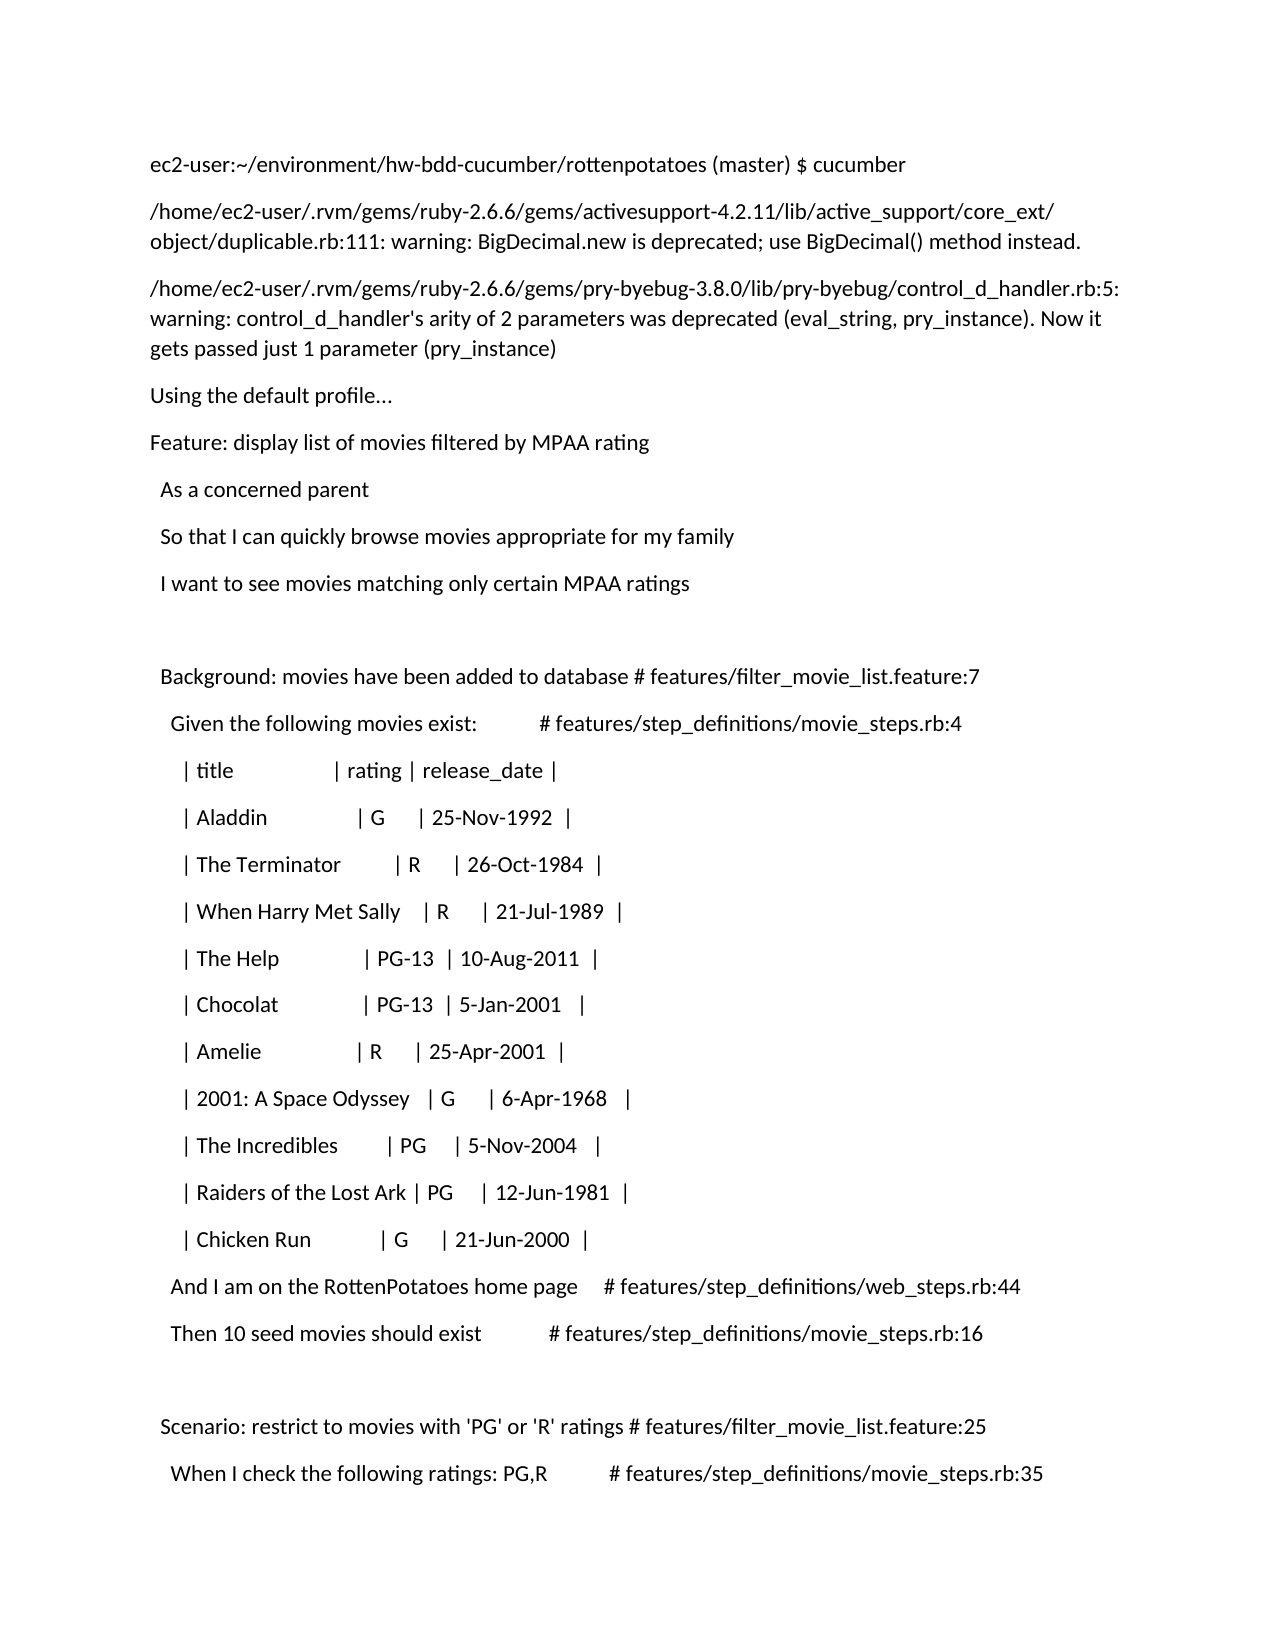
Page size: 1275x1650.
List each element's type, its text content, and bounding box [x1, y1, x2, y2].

text ec2-user:~/environment/hw-bdd-cucumber/rottenpotatoes (master) $ cucumber [150, 150, 1125, 178]
text | The Terminator | R | 26-Oct-1984 | [150, 850, 1125, 878]
text /home/ec2-user/.rvm/gems/ruby-2.6.6/gems/pry-byebug-3.8.0/lib/pry-byebug/control_d_handler.rb:5: warning: control_d_handler's arity of 2 parameters was deprecated (eval_string, pry_instance). Now it gets passed just 1 parameter (pry_instance) [150, 274, 1125, 362]
text And I am on the RottenPotatoes home page # features/step_definitions/web_steps.rb:44 [150, 1272, 1125, 1300]
text So that I can quickly browse movies appropriate for my family [150, 522, 1125, 550]
text Using the default profile... [150, 381, 1125, 409]
text Scenario: restrict to movies with 'PG' or 'R' ratings # features/filter_movie_list.feature:25 [150, 1412, 1125, 1441]
text | Chocolat | PG-13 | 5-Jan-2001 | [150, 991, 1125, 1019]
text Background: movies have been added to database # features/filter_movie_list.feature:7 [150, 662, 1125, 691]
text | The Help | PG-13 | 10-Aug-2011 | [150, 944, 1125, 972]
text | When Harry Met Sally | R | 21-Jul-1989 | [150, 897, 1125, 925]
text When I check the following ratings: PG,R # features/step_definitions/movie_steps.rb:35 [150, 1459, 1125, 1487]
text | Aladdin | G | 25-Nov-1992 | [150, 803, 1125, 831]
text Given the following movies exist: # features/step_definitions/movie_steps.rb:4 [150, 709, 1125, 737]
text | title | rating | release_date | [150, 756, 1125, 784]
text | Amelie | R | 25-Apr-2001 | [150, 1037, 1125, 1066]
text Then 10 seed movies should exist # features/step_definitions/movie_steps.rb:16 [150, 1319, 1125, 1347]
text | Raiders of the Lost Ark | PG | 12-Jun-1981 | [150, 1178, 1125, 1206]
text /home/ec2-user/.rvm/gems/ruby-2.6.6/gems/activesupport-4.2.11/lib/active_support/core_ext/object/duplicable.rb:111: warning: BigDecimal.new is deprecated; use BigDecimal() method instead. [150, 197, 1125, 255]
text | Chicken Run | G | 21-Jun-2000 | [150, 1225, 1125, 1253]
text | The Incredibles | PG | 5-Nov-2004 | [150, 1131, 1125, 1159]
text Feature: display list of movies filtered by MPAA rating [150, 428, 1125, 456]
text As a concerned parent [150, 475, 1125, 503]
text | 2001: A Space Odyssey | G | 6-Apr-1968 | [150, 1084, 1125, 1112]
text I want to see movies matching only certain MPAA ratings [150, 569, 1125, 597]
